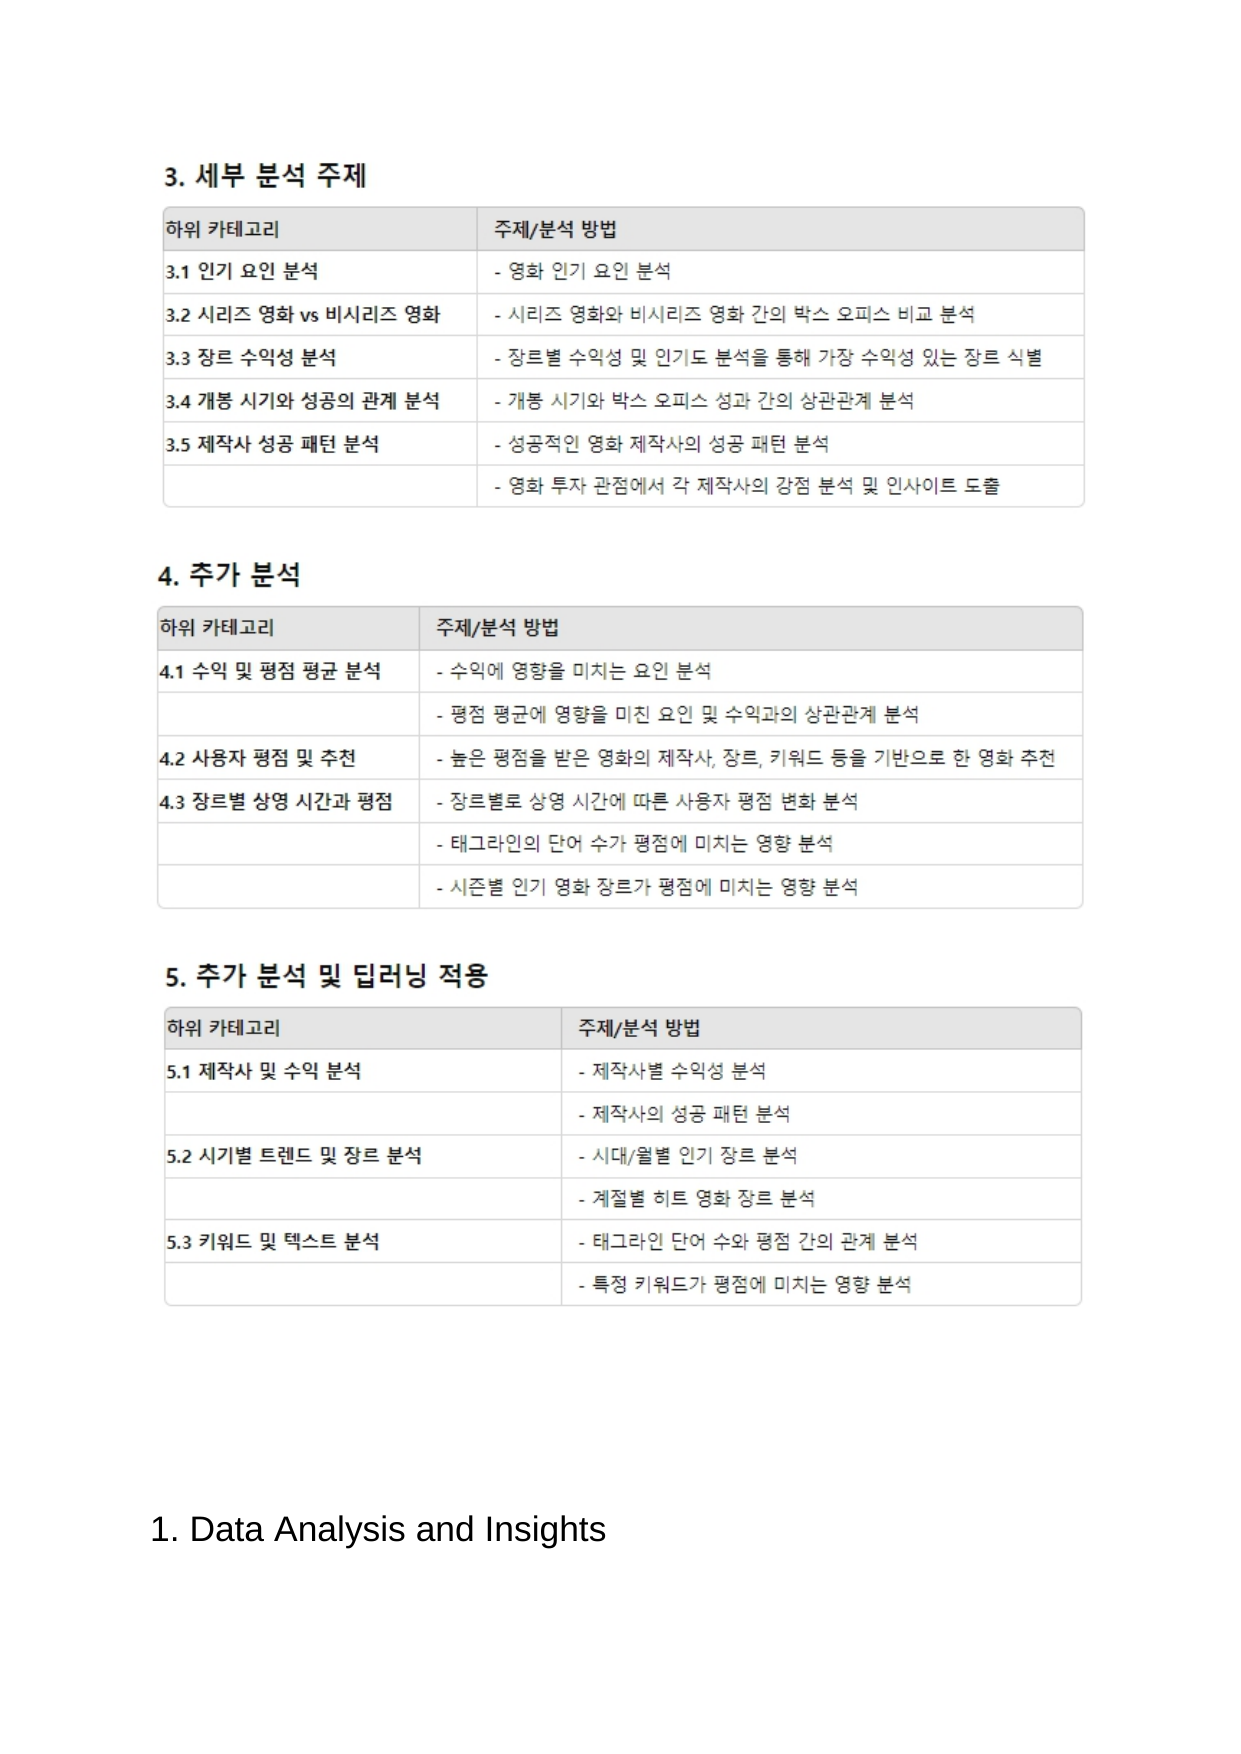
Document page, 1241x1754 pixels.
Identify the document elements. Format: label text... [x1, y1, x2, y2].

picture [150, 952, 1091, 1315]
picture [150, 552, 1091, 915]
subtitle 1. Data Analysis and Insights [150, 1508, 1090, 1549]
picture [150, 150, 1091, 515]
